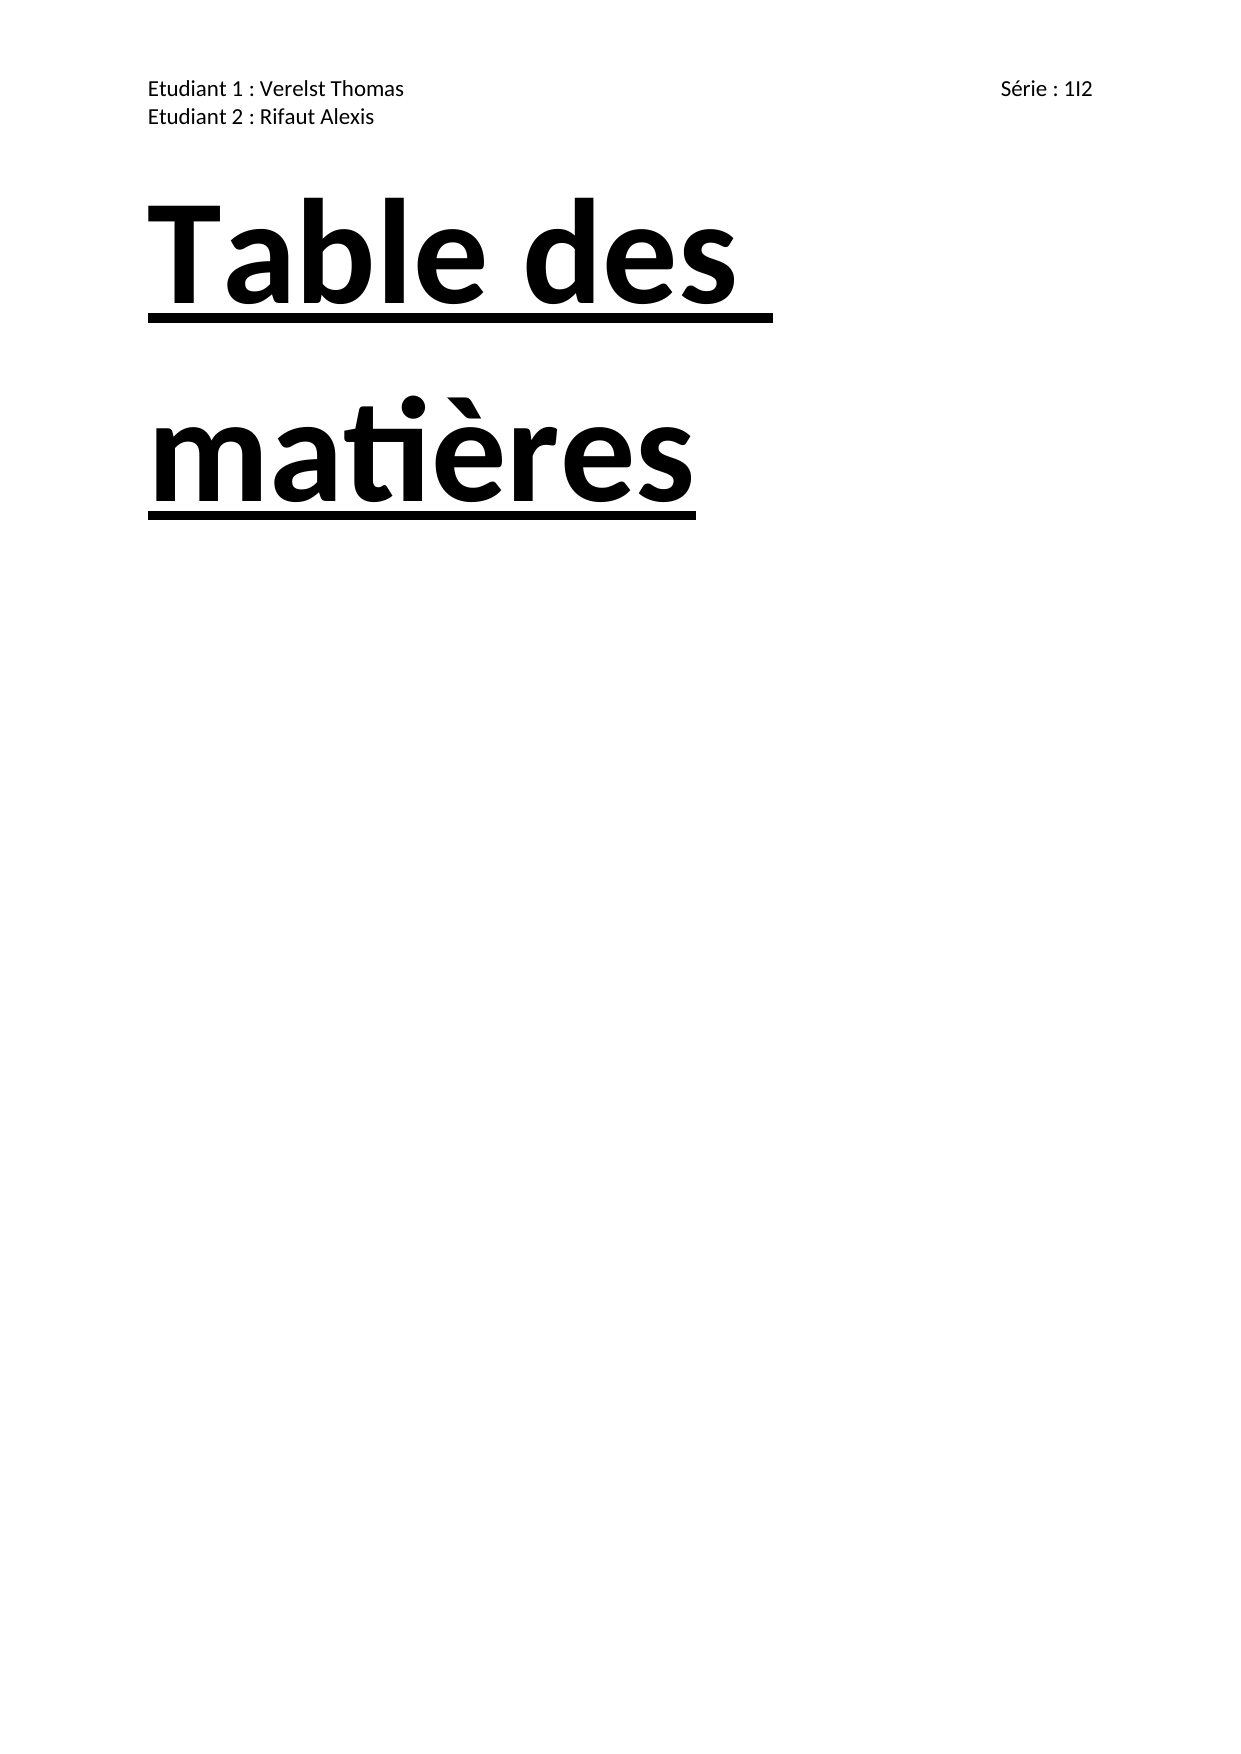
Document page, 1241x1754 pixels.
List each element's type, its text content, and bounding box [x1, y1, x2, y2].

text Table des matières [148, 158, 1093, 539]
